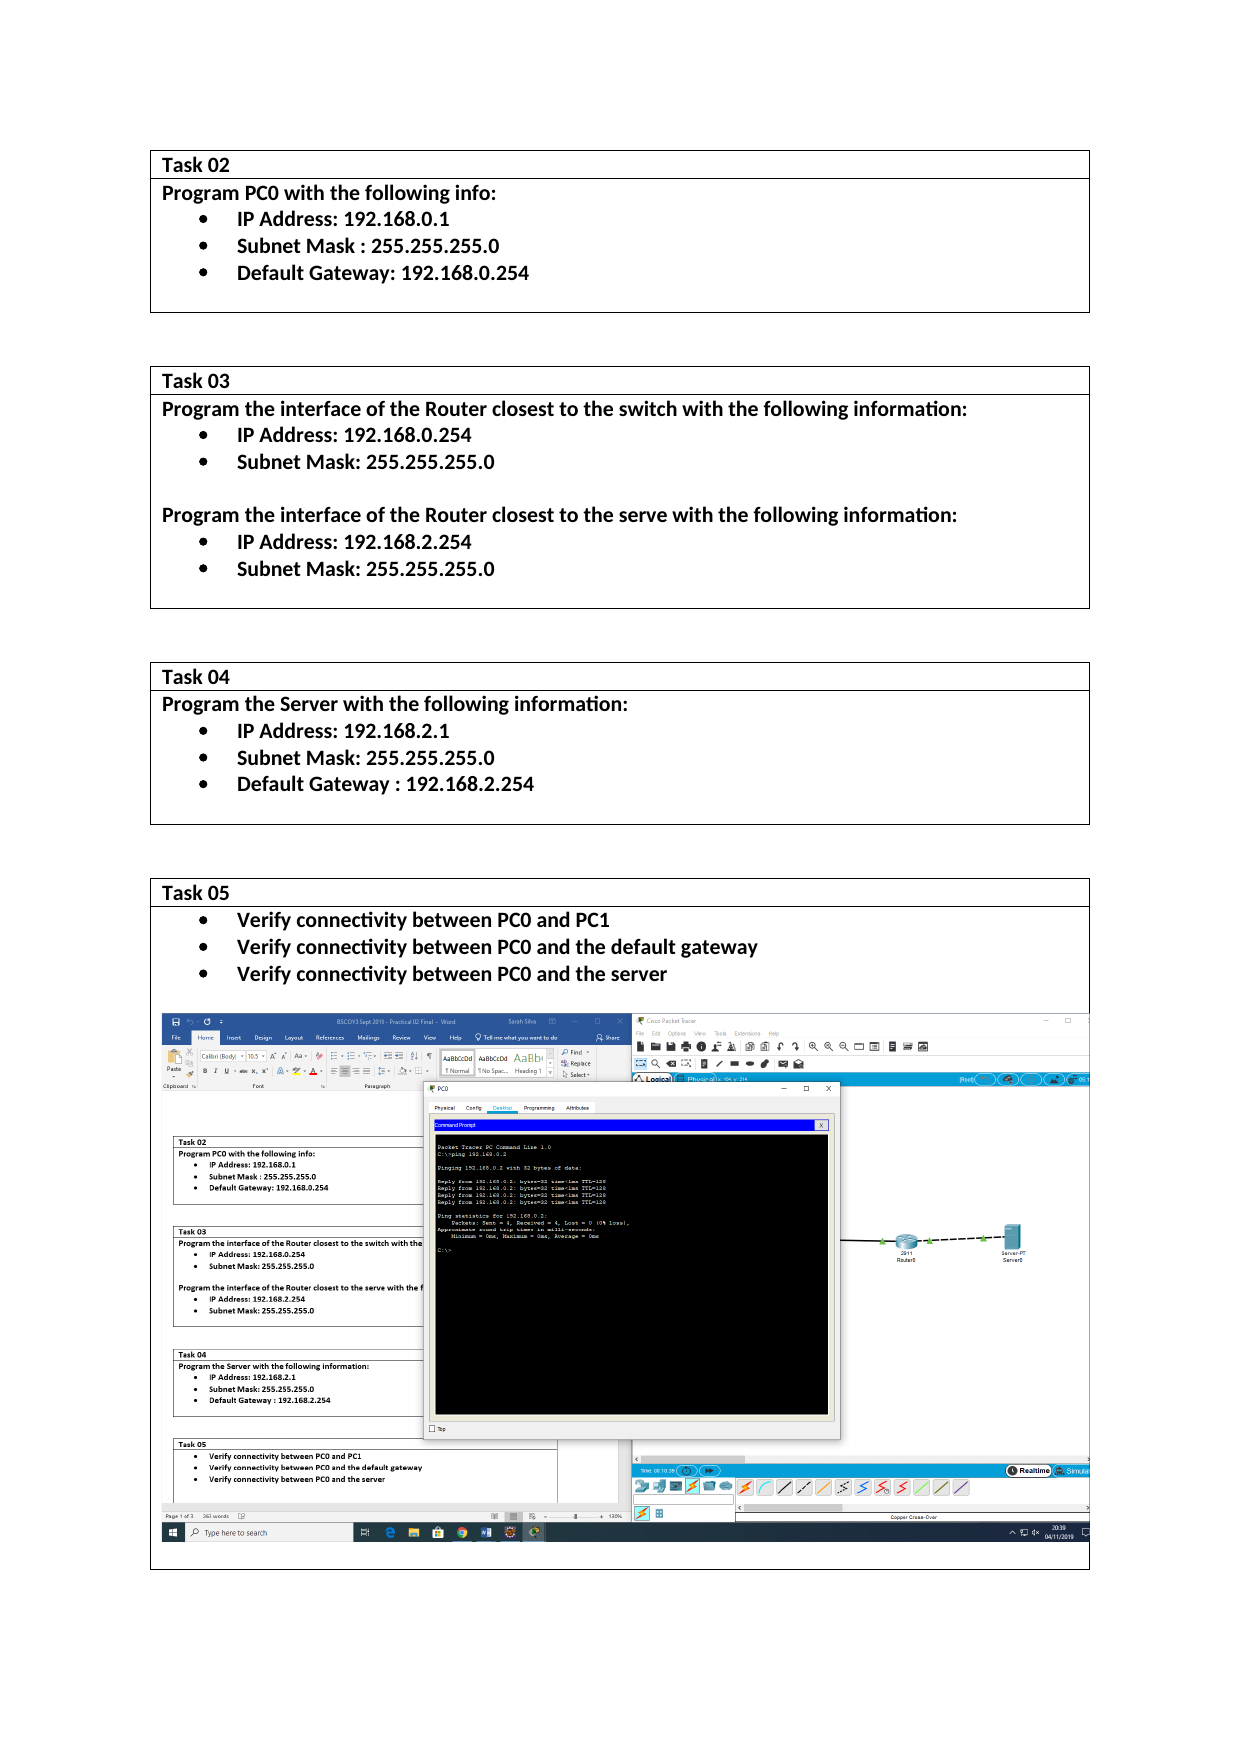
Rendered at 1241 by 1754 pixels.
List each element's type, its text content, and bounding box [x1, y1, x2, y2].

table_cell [151, 907, 1089, 1569]
picture [1004, 1076, 1011, 1082]
table_header Task 05 [151, 879, 1089, 906]
table_header Task 03 [151, 367, 1089, 394]
table_header Task 02 [151, 151, 1089, 178]
picture [161, 1013, 1090, 1542]
table_cell Program PC0 with the following info: IP Address: 192.168.0.1 Subnet Mask : 255.255.255.0 Default Gateway: 192.168.0.254 [151, 179, 1089, 312]
table_cell Program the interface of the Router closest to the switch with the following information: IP Address: 192.168.0.254 Subnet Mask: 255.255.255.0 Program the interface of the Router closest to the serve with the following information: IP Address: 192.168.2.254 Subnet Mask: 255.255.255.0 [151, 395, 1089, 608]
table_header Task 04 [151, 663, 1089, 689]
table_cell Program the Server with the following information: IP Address: 192.168.2.1 Subnet Mask: 255.255.255.0 Default Gateway : 192.168.2.254 [151, 691, 1089, 824]
